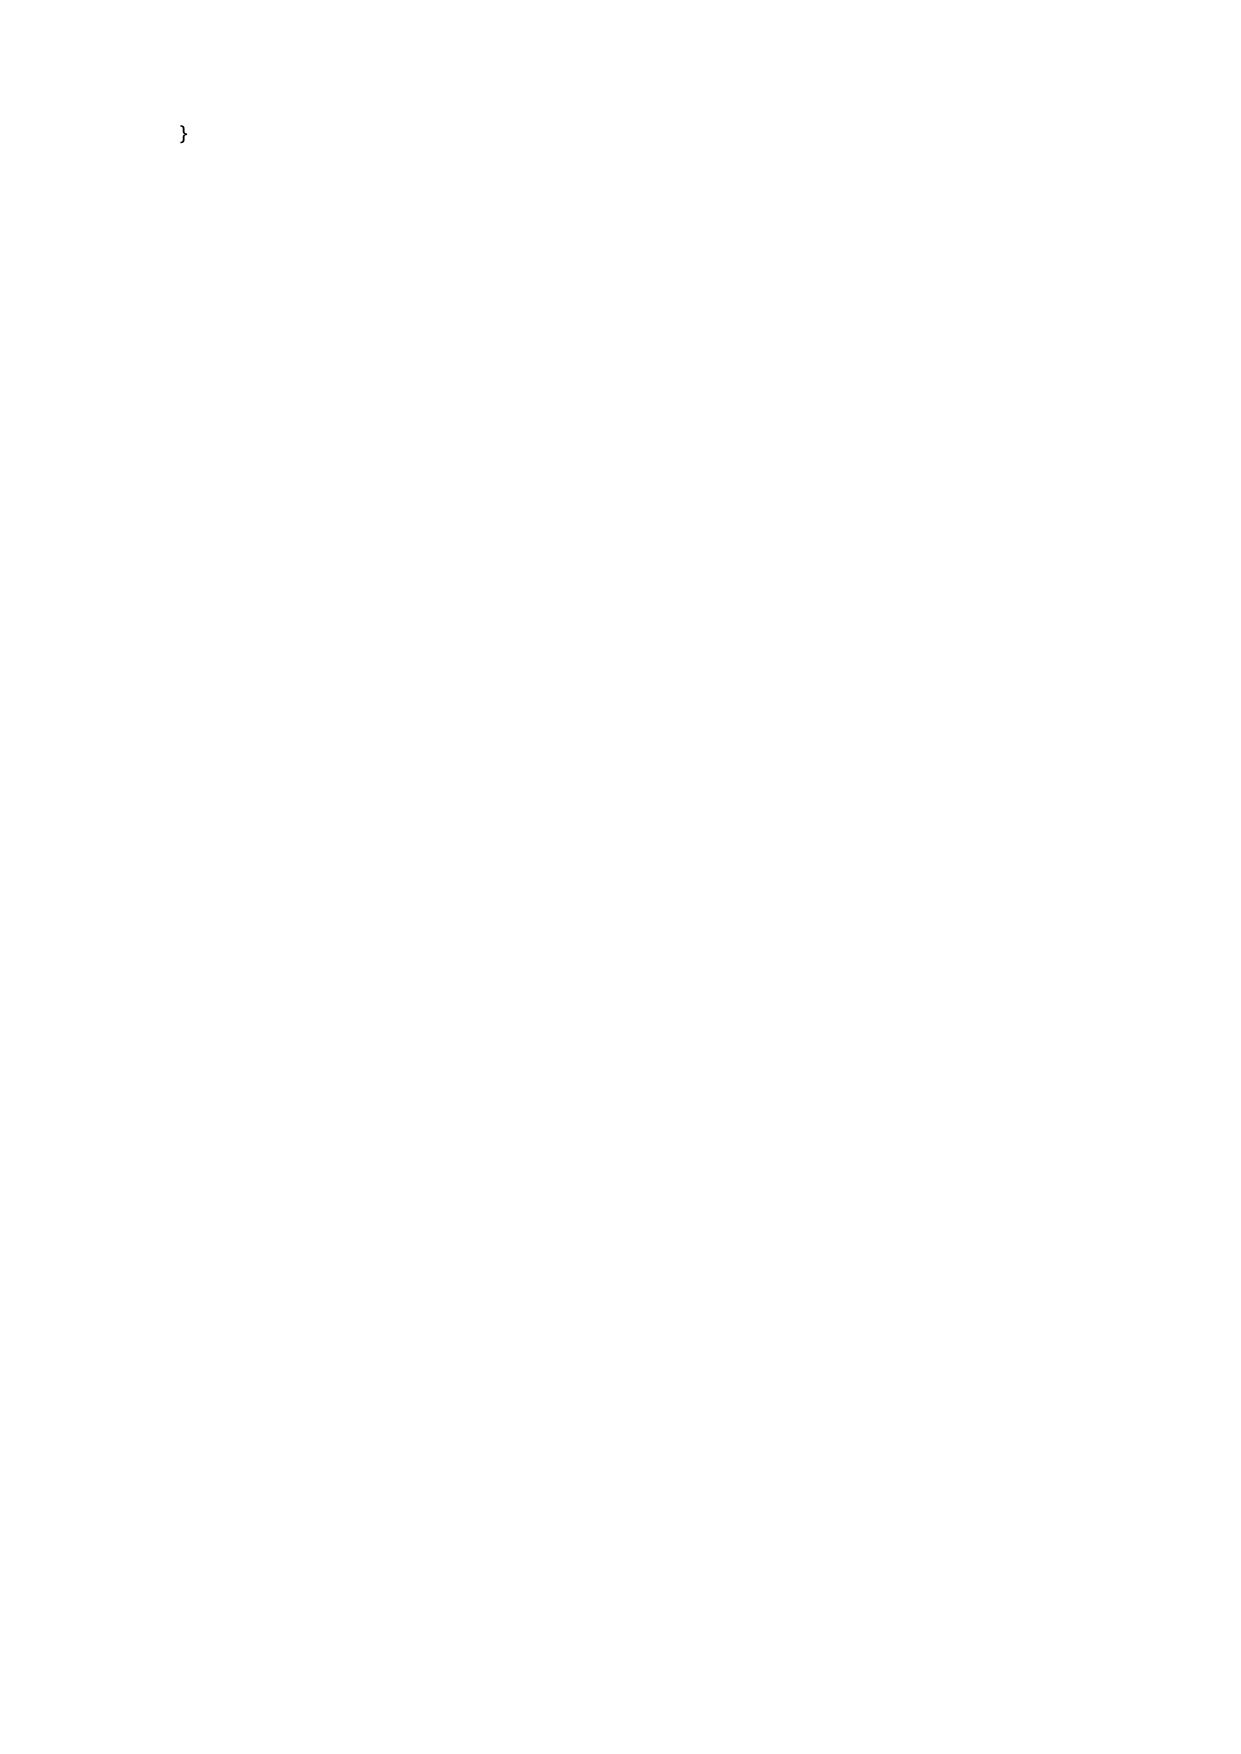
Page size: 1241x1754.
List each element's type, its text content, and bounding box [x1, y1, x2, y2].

list } [177, 118, 1152, 147]
